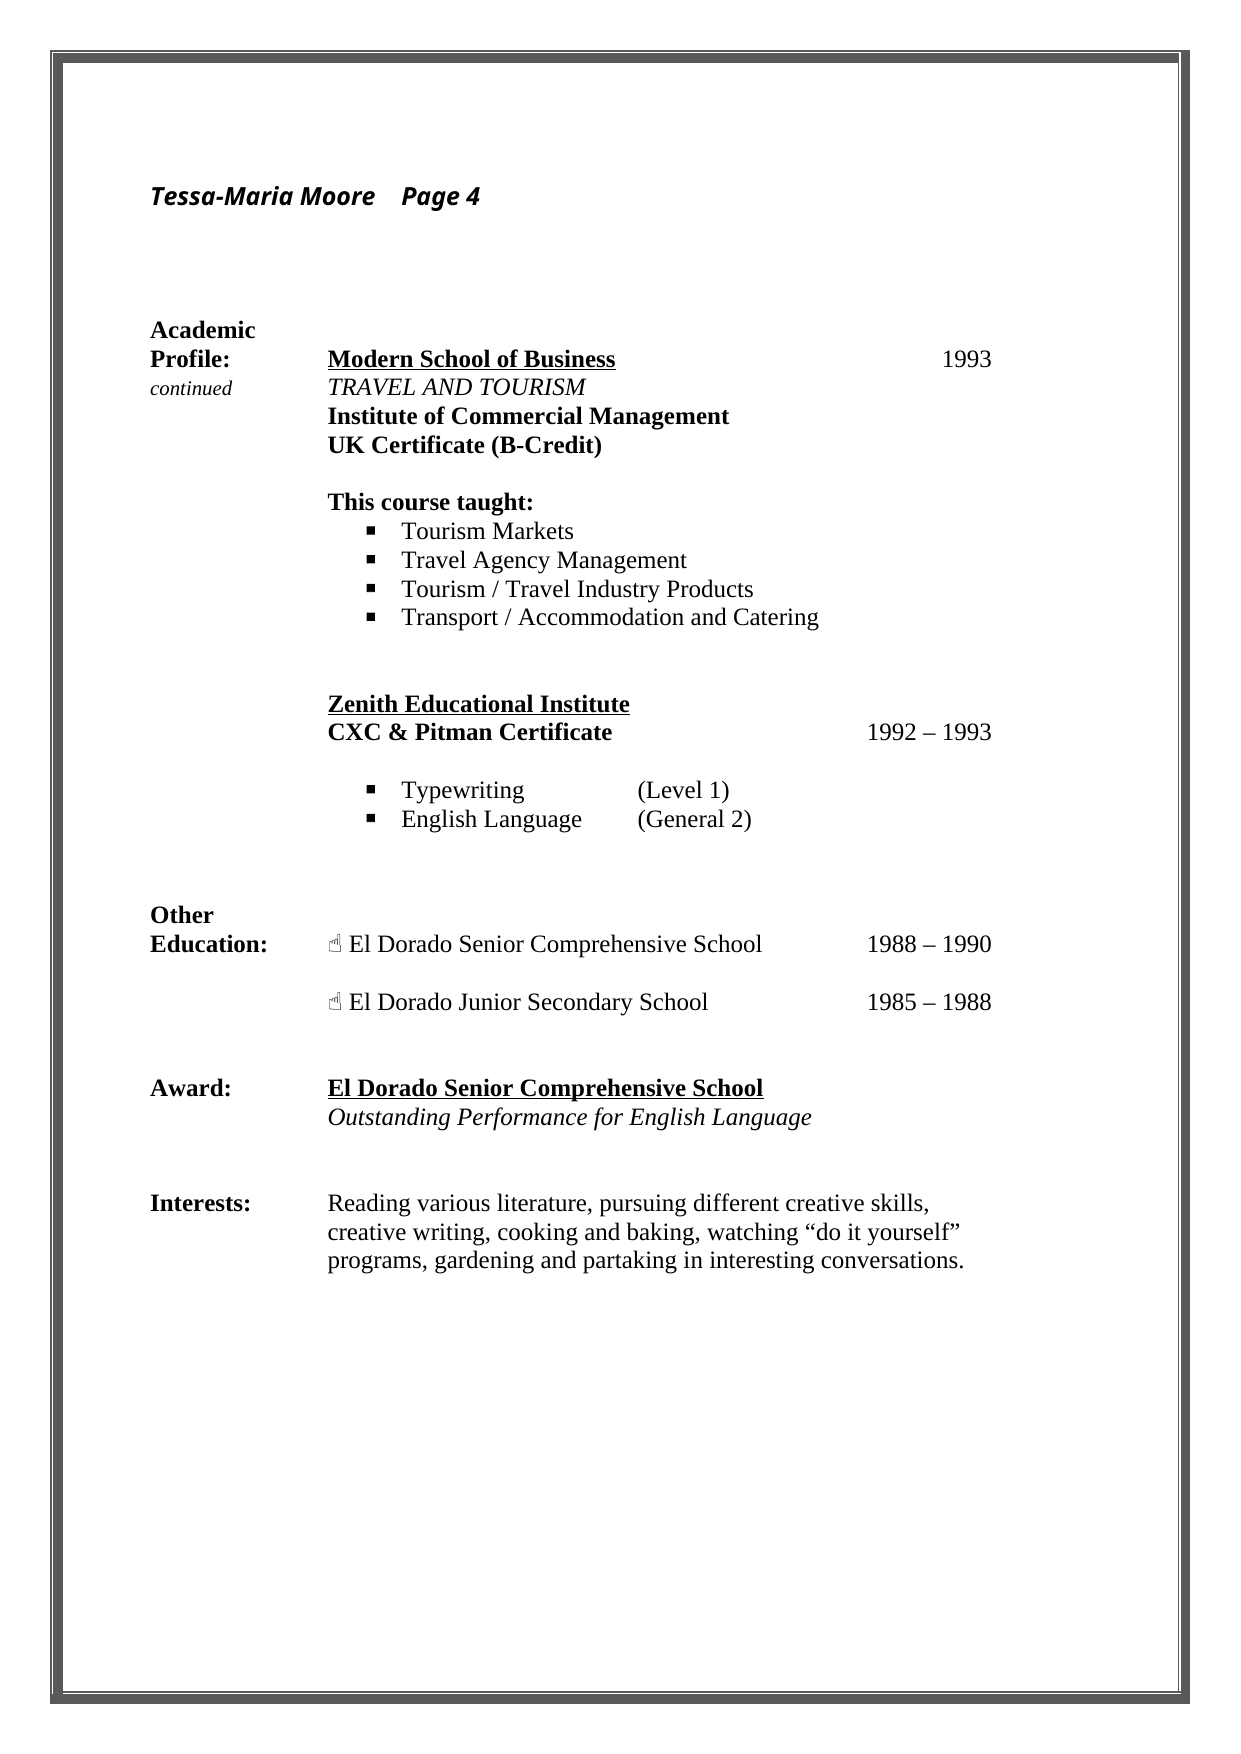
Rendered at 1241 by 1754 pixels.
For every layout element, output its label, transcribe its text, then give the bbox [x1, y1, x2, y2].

text Academic [150, 315, 992, 344]
text Zenith Educational Institute [150, 689, 992, 717]
text Interests: Reading various literature, pursuing different creative skills, [150, 1188, 1090, 1217]
text Profile: Modern School of Business 1993 [150, 344, 992, 372]
text Education: El Dorado Senior Comprehensive School 1988 – 1990 [150, 929, 1090, 958]
text UK Certificate (B-Credit) [150, 430, 992, 459]
text continued TRAVEL AND TOURISM [150, 372, 992, 401]
text This course taught: [150, 487, 992, 516]
text Tourism / Travel Industry Products [150, 574, 992, 602]
text programs, gardening and partaking in interesting conversations. [150, 1246, 1090, 1274]
text El Dorado Junior Secondary School 1985 – 1988 [150, 987, 1090, 1016]
text Travel Agency Management [150, 545, 992, 574]
text Tourism Markets [150, 516, 992, 545]
text English Language (General 2) [150, 804, 992, 832]
text Transport / Accommodation and Catering [150, 602, 992, 631]
text Outstanding Performance for English Language [150, 1102, 1090, 1131]
text Award: El Dorado Senior Comprehensive School [150, 1073, 1090, 1102]
text Typewriting (Level 1) [150, 775, 992, 804]
text CXC & Pitman Certificate 1992 – 1993 [150, 717, 992, 746]
text Institute of Commercial Management [150, 401, 992, 430]
text creative writing, cooking and baking, watching “do it yourself” [150, 1217, 1090, 1246]
text Other [150, 901, 1090, 929]
text Tessa-Maria Moore Page 4 [150, 179, 992, 213]
